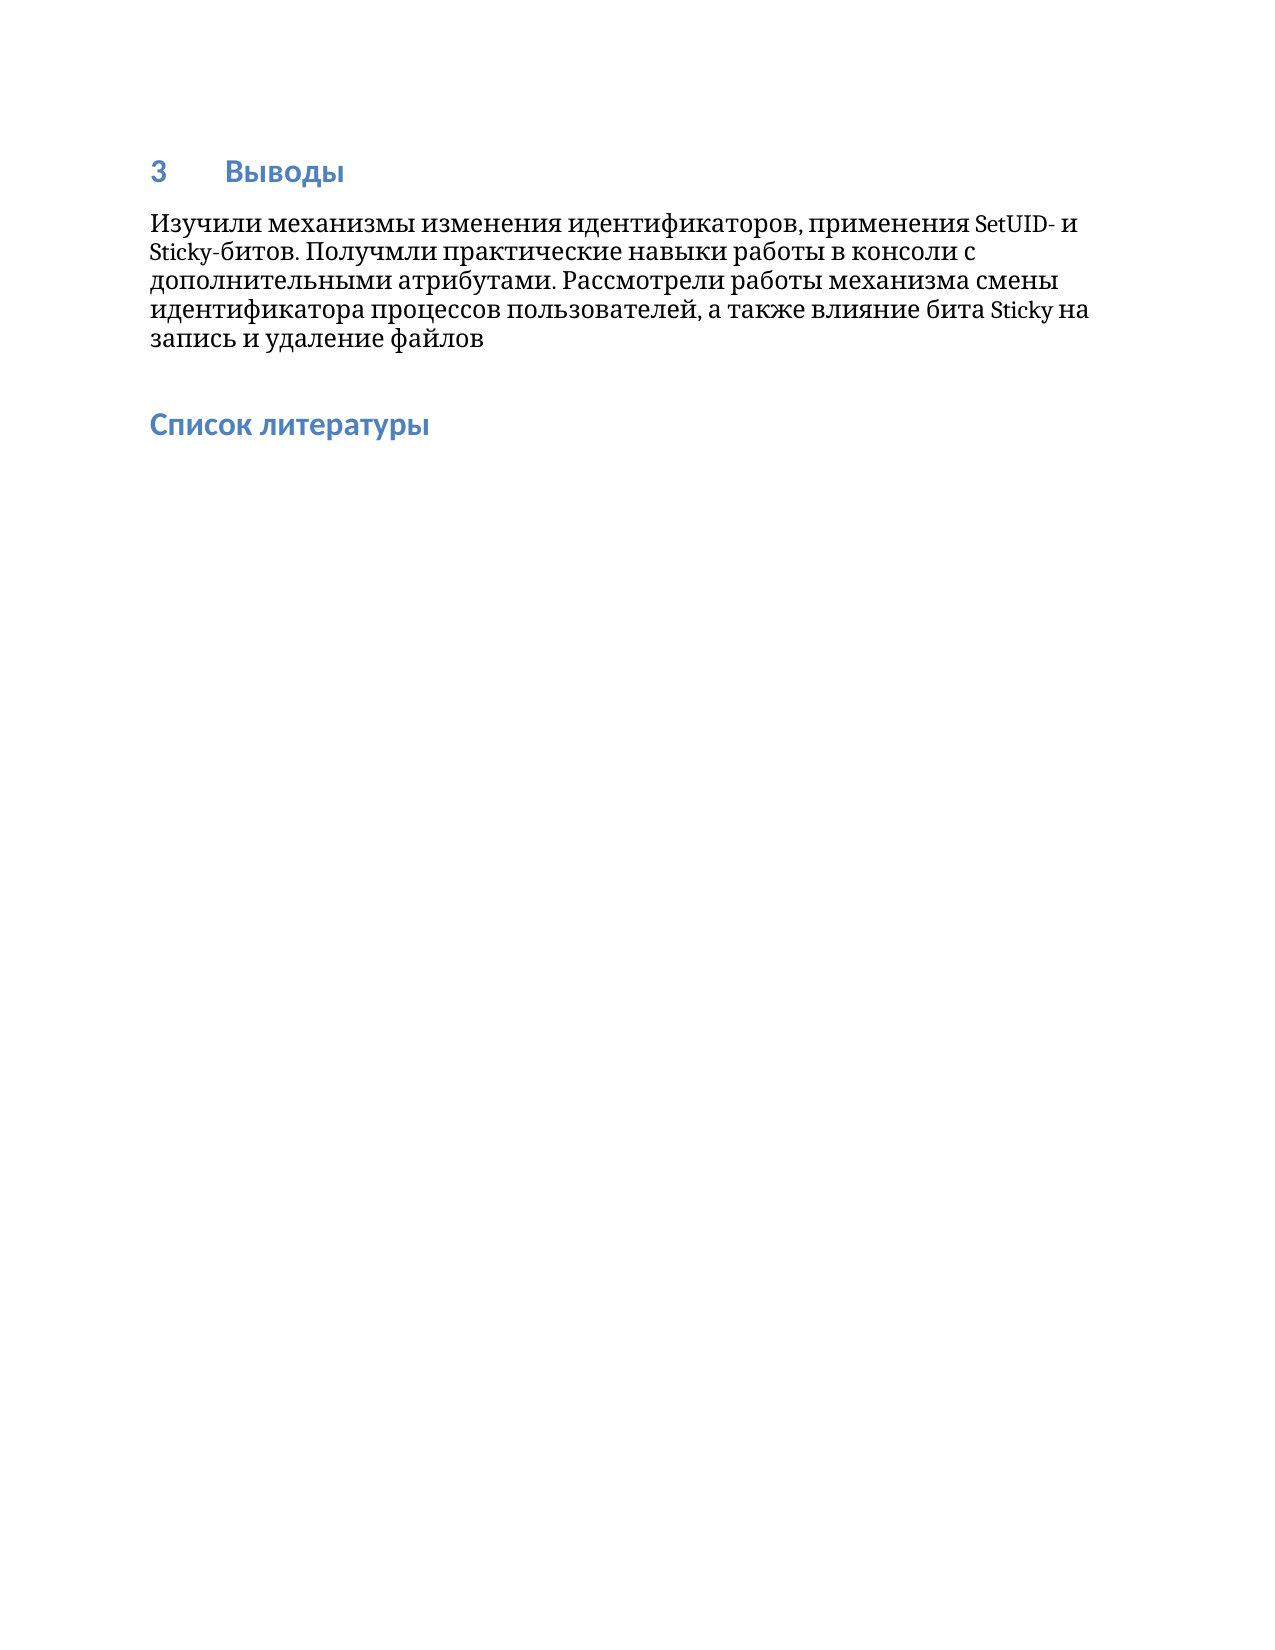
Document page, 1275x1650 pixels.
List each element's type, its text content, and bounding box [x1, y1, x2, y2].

subtitle Список литературы [150, 403, 1125, 444]
subtitle 3 Выводы [150, 150, 1125, 191]
text Изучили механизмы изменения идентификаторов, применения SetUID- и Sticky-битов. Получмли практические навыки работы в консоли с дополнительными атрибутами. Рассмотрели работы механизма смены идентификатора процессов пользователей, а также влияние бита Sticky на запись и удаление файлов [150, 209, 1125, 353]
